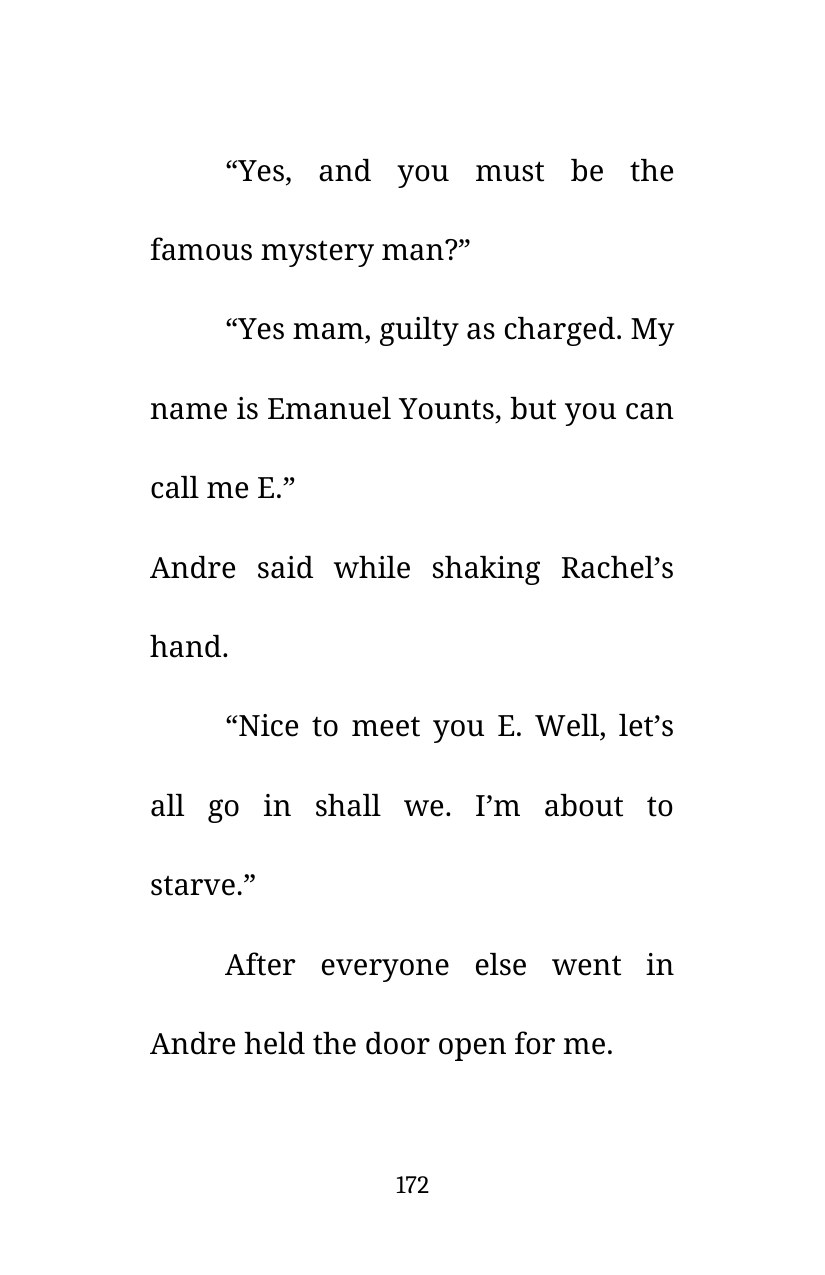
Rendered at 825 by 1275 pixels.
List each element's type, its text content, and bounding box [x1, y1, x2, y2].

text After everyone else went in Andre held the door open for me. [150, 944, 675, 1063]
text “Yes, and you must be the famous mystery man?” [150, 150, 675, 269]
text “Nice to meet you E. Well, let’s all go in shall we. I’m about to starve.” [150, 706, 675, 904]
text “Yes mam, guilty as charged. My name is Emanuel Younts, but you can call me E.” [150, 309, 675, 507]
text Andre said while shaking Rachel’s hand. [150, 547, 675, 666]
